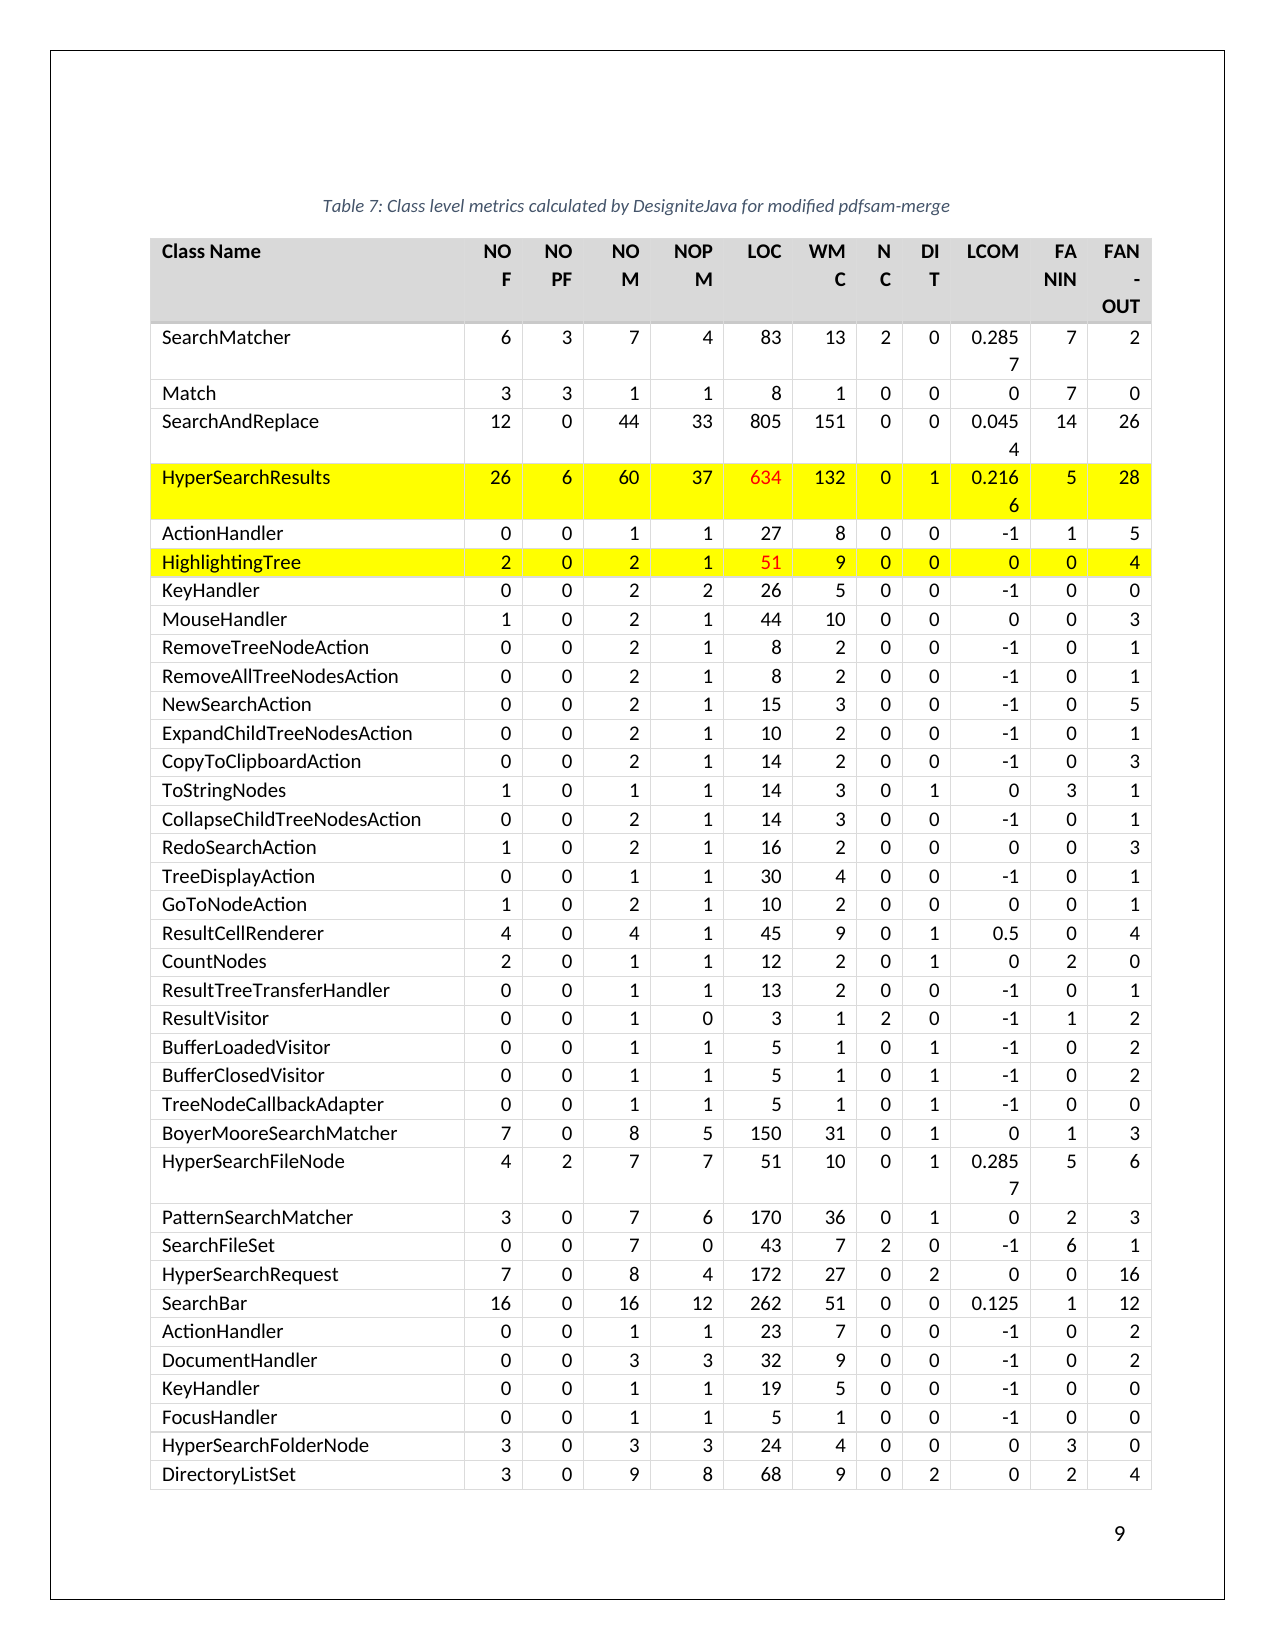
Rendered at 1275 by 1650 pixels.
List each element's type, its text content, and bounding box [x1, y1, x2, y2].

table_cell 0 [1031, 863, 1087, 890]
table_cell 1 [651, 949, 723, 976]
table_cell 1 [903, 1034, 950, 1062]
table_cell 0.5 [951, 920, 1030, 947]
table_cell 0 [465, 635, 522, 662]
table_cell 1 [651, 1091, 723, 1119]
table_cell 1 [903, 920, 950, 947]
table_cell 0 [857, 520, 902, 548]
table_cell 0 [523, 1204, 583, 1232]
table_cell 0 [523, 920, 583, 947]
table_cell CopyToClipboardAction [151, 749, 464, 776]
table_cell -1 [951, 1006, 1030, 1033]
table_cell 1 [1031, 1290, 1087, 1317]
table_cell 2 [465, 949, 522, 976]
table_cell 1 [651, 663, 723, 691]
table_cell 16 [465, 1290, 522, 1317]
table_cell 0 [523, 863, 583, 890]
table_cell 0 [523, 692, 583, 719]
table_cell 0 [951, 1261, 1030, 1289]
table_cell 0 [465, 663, 522, 691]
table_header NOM [584, 239, 650, 321]
table_cell 0 [857, 749, 902, 776]
table_cell SearchBar [151, 1290, 464, 1317]
table_cell -1 [951, 1034, 1030, 1062]
table_cell 4 [465, 1148, 522, 1203]
table_header NOPF [523, 239, 583, 321]
table_cell Match [151, 380, 464, 407]
table_cell 0 [465, 1404, 522, 1431]
table_cell 1 [465, 834, 522, 862]
table_cell 7 [584, 1148, 650, 1203]
table_cell 1 [1088, 1233, 1151, 1260]
table_cell 0 [903, 380, 950, 407]
table_cell 16 [724, 834, 792, 862]
table_cell 1 [584, 1375, 650, 1403]
table_cell MouseHandler [151, 606, 464, 633]
table_cell 1 [903, 777, 950, 805]
table_cell 4 [793, 863, 856, 890]
table_cell 0 [857, 806, 902, 833]
table_cell 1 [651, 777, 723, 805]
table_cell -1 [951, 692, 1030, 719]
table_cell -1 [951, 1233, 1030, 1260]
table_cell -1 [951, 578, 1030, 605]
table_cell 3 [1031, 1433, 1087, 1460]
table_cell 2 [523, 1148, 583, 1203]
table_cell 2 [584, 663, 650, 691]
table_cell 2 [1031, 1461, 1087, 1488]
table_cell 1 [584, 520, 650, 548]
table_cell 0 [857, 1375, 902, 1403]
table_cell 1 [584, 1063, 650, 1090]
table_cell 13 [724, 977, 792, 1004]
table_cell FocusHandler [151, 1404, 464, 1431]
table_cell 3 [465, 1461, 522, 1488]
table_cell 0 [1031, 891, 1087, 919]
table_cell 0 [1031, 834, 1087, 862]
table_cell 0.125 [951, 1290, 1030, 1317]
table_cell 0.2166 [951, 464, 1030, 519]
table_cell 32 [724, 1347, 792, 1374]
table_cell 3 [793, 806, 856, 833]
table_cell 0 [951, 380, 1030, 407]
table_cell 132 [793, 464, 856, 519]
table_cell 0 [951, 949, 1030, 976]
table_header WMC [793, 239, 856, 321]
table_cell 1 [465, 777, 522, 805]
table_cell 0 [903, 1290, 950, 1317]
table_cell -1 [951, 520, 1030, 548]
table_cell 0 [1088, 1404, 1151, 1431]
table_cell 1 [584, 777, 650, 805]
table_cell 0 [857, 1148, 902, 1203]
text Table 7: Class level metrics calculated by DesigniteJava for modified pdfsam-merge [150, 194, 1125, 217]
table_cell 0 [523, 663, 583, 691]
table_cell 9 [793, 920, 856, 947]
table_cell 23 [724, 1318, 792, 1346]
table_cell 0 [951, 1204, 1030, 1232]
table_cell 1 [584, 1034, 650, 1062]
table_cell 0 [951, 891, 1030, 919]
table_cell -1 [951, 720, 1030, 748]
table_cell 3 [651, 1433, 723, 1460]
table_cell 3 [1088, 606, 1151, 633]
table_cell 0 [1031, 977, 1087, 1004]
table_cell 27 [724, 520, 792, 548]
table_cell 6 [523, 464, 583, 519]
table_cell BoyerMooreSearchMatcher [151, 1120, 464, 1147]
table_cell 13 [793, 324, 856, 379]
table_header NOPM [651, 239, 723, 321]
table_cell 0 [857, 1318, 902, 1346]
table_cell 0 [857, 920, 902, 947]
table_cell 0 [1031, 1375, 1087, 1403]
table_cell NewSearchAction [151, 692, 464, 719]
table_cell 0 [1031, 549, 1087, 576]
table_header LOC [724, 239, 792, 321]
table_cell 51 [724, 1148, 792, 1203]
table_cell 1 [1031, 520, 1087, 548]
table_cell 0 [857, 1404, 902, 1431]
table_cell -1 [951, 1404, 1030, 1431]
table_cell 0 [903, 1375, 950, 1403]
table_cell 0 [857, 1290, 902, 1317]
table_cell 0 [903, 977, 950, 1004]
table_cell 4 [1088, 920, 1151, 947]
table_cell 2 [903, 1261, 950, 1289]
table_cell 3 [584, 1433, 650, 1460]
table_cell 14 [724, 806, 792, 833]
table_cell 2 [584, 635, 650, 662]
table_cell 0 [951, 549, 1030, 576]
table_cell 0 [903, 1347, 950, 1374]
table_cell SearchAndReplace [151, 409, 464, 463]
table_header DIT [903, 239, 950, 321]
table_cell 60 [584, 464, 650, 519]
table_cell 0 [903, 863, 950, 890]
table_cell 0 [857, 720, 902, 748]
table_cell 8 [793, 520, 856, 548]
table_cell 4 [1088, 549, 1151, 576]
table_cell 2 [793, 720, 856, 748]
table_cell 0 [951, 606, 1030, 633]
table_cell 2 [793, 977, 856, 1004]
table_cell 1 [584, 1404, 650, 1431]
table_cell 0 [1088, 1091, 1151, 1119]
table_cell 2 [793, 749, 856, 776]
table_cell 0 [903, 663, 950, 691]
table_cell 8 [724, 380, 792, 407]
table_cell 12 [651, 1290, 723, 1317]
table_cell 0 [857, 380, 902, 407]
table_cell 0 [857, 777, 902, 805]
table_cell 0 [903, 606, 950, 633]
table_cell 2 [584, 692, 650, 719]
table_cell 0 [903, 324, 950, 379]
table_cell 12 [1088, 1290, 1151, 1317]
table_cell 3 [1088, 834, 1151, 862]
table_cell 3 [584, 1347, 650, 1374]
table_cell 14 [724, 777, 792, 805]
table_cell 0 [523, 635, 583, 662]
table_cell 2 [857, 324, 902, 379]
table_cell 0 [1088, 380, 1151, 407]
table_cell RemoveTreeNodeAction [151, 635, 464, 662]
table_cell 0 [1031, 1261, 1087, 1289]
table_cell 0 [523, 1433, 583, 1460]
table_cell 2 [1088, 1318, 1151, 1346]
table_cell 3 [793, 692, 856, 719]
table_cell -1 [951, 977, 1030, 1004]
table_cell 0 [857, 1120, 902, 1147]
table_cell 0 [523, 1006, 583, 1033]
table_cell 44 [724, 606, 792, 633]
table_cell 5 [793, 1375, 856, 1403]
table_cell 26 [724, 578, 792, 605]
table_cell 3 [793, 777, 856, 805]
table_cell 0 [523, 806, 583, 833]
table_cell 2 [793, 834, 856, 862]
table_cell 1 [584, 977, 650, 1004]
table_cell 7 [793, 1233, 856, 1260]
table_cell 0 [857, 1261, 902, 1289]
table_cell 6 [1031, 1233, 1087, 1260]
table_cell 0 [857, 891, 902, 919]
table_cell PatternSearchMatcher [151, 1204, 464, 1232]
table_cell 0 [1031, 1034, 1087, 1062]
table_cell 5 [1031, 464, 1087, 519]
table_cell 0 [1088, 578, 1151, 605]
table_cell -1 [951, 806, 1030, 833]
table_cell 0 [523, 891, 583, 919]
table_cell 5 [1088, 692, 1151, 719]
table_cell 0 [903, 409, 950, 463]
table_cell 1 [903, 1204, 950, 1232]
table_cell SearchFileSet [151, 1233, 464, 1260]
table_cell 3 [465, 1433, 522, 1460]
table_cell 3 [1031, 777, 1087, 805]
table_cell 1 [793, 1006, 856, 1033]
table_cell DirectoryListSet [151, 1461, 464, 1488]
table_cell 2 [793, 635, 856, 662]
table_cell 262 [724, 1290, 792, 1317]
table_cell 3 [465, 380, 522, 407]
table_cell TreeNodeCallbackAdapter [151, 1091, 464, 1119]
table_cell 1 [793, 380, 856, 407]
table_cell 0 [857, 1034, 902, 1062]
table_cell 51 [793, 1290, 856, 1317]
table_cell 6 [651, 1204, 723, 1232]
table_cell 1 [1088, 777, 1151, 805]
table_cell 1 [651, 692, 723, 719]
table_cell 0 [465, 720, 522, 748]
table_cell GoToNodeAction [151, 891, 464, 919]
table_cell 151 [793, 409, 856, 463]
table_cell 7 [584, 1233, 650, 1260]
table_cell 1 [584, 1091, 650, 1119]
table_cell 9 [584, 1461, 650, 1488]
table_cell 1 [793, 1063, 856, 1090]
table_cell 0 [1031, 635, 1087, 662]
table_cell 1 [651, 520, 723, 548]
table_cell 0 [1031, 606, 1087, 633]
table_cell -1 [951, 1318, 1030, 1346]
table_cell 0 [1088, 1375, 1151, 1403]
table_cell 10 [724, 720, 792, 748]
table_cell 2 [465, 549, 522, 576]
table_cell 0 [465, 578, 522, 605]
table_cell 1 [903, 464, 950, 519]
table_cell 0 [857, 663, 902, 691]
table_cell 8 [584, 1120, 650, 1147]
table_cell 5 [724, 1404, 792, 1431]
table_cell 0 [523, 1375, 583, 1403]
table_cell -1 [951, 863, 1030, 890]
table_cell 28 [1088, 464, 1151, 519]
table_cell 2 [1031, 949, 1087, 976]
table_cell 0 [523, 834, 583, 862]
table_cell 0 [903, 1233, 950, 1260]
table_cell 1 [465, 891, 522, 919]
table_cell 0 [523, 549, 583, 576]
table_cell 0 [523, 1034, 583, 1062]
table_cell 1 [651, 720, 723, 748]
table_cell 0 [857, 834, 902, 862]
table_cell 172 [724, 1261, 792, 1289]
table_cell 0 [903, 1433, 950, 1460]
table_cell 0 [1031, 806, 1087, 833]
table_cell 1 [1088, 635, 1151, 662]
table_cell 9 [793, 549, 856, 576]
table_cell 2 [857, 1006, 902, 1033]
table_cell 2 [584, 578, 650, 605]
table_cell 0 [903, 549, 950, 576]
table_cell 3 [651, 1347, 723, 1374]
table_cell 0 [1031, 578, 1087, 605]
table_cell 1 [651, 1318, 723, 1346]
table_cell 15 [724, 692, 792, 719]
table_cell BufferClosedVisitor [151, 1063, 464, 1090]
table_cell 1 [1088, 891, 1151, 919]
table_cell 4 [793, 1433, 856, 1460]
table_cell BufferLoadedVisitor [151, 1034, 464, 1062]
table_cell 0 [523, 1347, 583, 1374]
table_cell 1 [1088, 720, 1151, 748]
table_cell 0 [523, 1261, 583, 1289]
table_cell 0.2857 [951, 1148, 1030, 1203]
table_cell ActionHandler [151, 1318, 464, 1346]
table_cell 8 [724, 663, 792, 691]
table_cell 8 [651, 1461, 723, 1488]
table_cell 2 [584, 834, 650, 862]
table_cell 2 [793, 663, 856, 691]
table_cell 0 [1031, 1318, 1087, 1346]
table_cell 0 [903, 806, 950, 833]
table_header FANIN [1031, 239, 1087, 321]
table_cell 0 [903, 1404, 950, 1431]
table_cell 2 [584, 606, 650, 633]
table_cell 0 [903, 720, 950, 748]
table_cell 1 [651, 1034, 723, 1062]
table_cell 68 [724, 1461, 792, 1488]
table_cell 0 [1031, 720, 1087, 748]
table_cell 4 [584, 920, 650, 947]
table_cell 0 [465, 977, 522, 1004]
table_cell 0 [1031, 1347, 1087, 1374]
table_cell 1 [651, 1063, 723, 1090]
table_cell 1 [1031, 1006, 1087, 1033]
table_cell 6 [465, 324, 522, 379]
table_cell 0 [951, 834, 1030, 862]
table_cell CollapseChildTreeNodesAction [151, 806, 464, 833]
table_cell 0 [523, 1063, 583, 1090]
table_cell 0 [465, 863, 522, 890]
table_cell 5 [1031, 1148, 1087, 1203]
table_cell 7 [651, 1148, 723, 1203]
table_cell 1 [584, 949, 650, 976]
table_cell 4 [651, 324, 723, 379]
table_cell 2 [903, 1461, 950, 1488]
table_cell 0 [465, 1233, 522, 1260]
table_cell HyperSearchFolderNode [151, 1433, 464, 1460]
table_cell 7 [1031, 324, 1087, 379]
table_cell 0 [857, 578, 902, 605]
table_cell 0 [523, 949, 583, 976]
table_cell 0 [903, 635, 950, 662]
table_cell 1 [1088, 977, 1151, 1004]
table_cell 2 [793, 949, 856, 976]
table_header FAN-OUT [1088, 239, 1151, 321]
table_cell 1 [903, 1091, 950, 1119]
table_cell 0 [523, 1404, 583, 1431]
table_cell 8 [584, 1261, 650, 1289]
table_cell 0.2857 [951, 324, 1030, 379]
table_cell 1 [465, 606, 522, 633]
table_cell 0 [857, 606, 902, 633]
table_cell 0 [651, 1006, 723, 1033]
table_cell 0 [857, 1204, 902, 1232]
table_cell 2 [1031, 1204, 1087, 1232]
table_cell 37 [651, 464, 723, 519]
table_cell 30 [724, 863, 792, 890]
table_cell 1 [584, 863, 650, 890]
table_cell 7 [793, 1318, 856, 1346]
table_cell 7 [465, 1261, 522, 1289]
table_cell 36 [793, 1204, 856, 1232]
table_cell 0 [1088, 1433, 1151, 1460]
table_cell 1 [793, 1091, 856, 1119]
table_cell 5 [1088, 520, 1151, 548]
table_cell 1 [903, 1148, 950, 1203]
table_cell HighlightingTree [151, 549, 464, 576]
table_cell 0 [903, 1006, 950, 1033]
table_cell 2 [793, 891, 856, 919]
table_cell 2 [584, 806, 650, 833]
table_cell 0 [857, 863, 902, 890]
table_cell 0 [857, 464, 902, 519]
table_cell 26 [1088, 409, 1151, 463]
table_cell 0 [857, 1433, 902, 1460]
table_cell 0 [465, 1347, 522, 1374]
table_cell ResultCellRenderer [151, 920, 464, 947]
table_cell 0 [523, 749, 583, 776]
table_cell 14 [1031, 409, 1087, 463]
table_cell 0 [523, 520, 583, 548]
table_cell 0 [1088, 949, 1151, 976]
table_cell 0 [465, 749, 522, 776]
table_cell 805 [724, 409, 792, 463]
table_cell 5 [793, 578, 856, 605]
table_cell DocumentHandler [151, 1347, 464, 1374]
table_cell ActionHandler [151, 520, 464, 548]
table_cell ToStringNodes [151, 777, 464, 805]
table_cell 0 [465, 1006, 522, 1033]
table_cell 0 [857, 949, 902, 976]
table_cell 170 [724, 1204, 792, 1232]
table_cell SearchMatcher [151, 324, 464, 379]
table_cell 1 [651, 606, 723, 633]
table_cell 3 [465, 1204, 522, 1232]
table_cell 12 [724, 949, 792, 976]
table_cell 5 [651, 1120, 723, 1147]
table_cell 0 [523, 606, 583, 633]
table_cell ExpandChildTreeNodesAction [151, 720, 464, 748]
table_cell 3 [724, 1006, 792, 1033]
table_cell 1 [1088, 806, 1151, 833]
table_cell 1 [651, 920, 723, 947]
table_cell 0 [1031, 749, 1087, 776]
table_cell 6 [1088, 1148, 1151, 1203]
table_cell CountNodes [151, 949, 464, 976]
table_cell 5 [724, 1034, 792, 1062]
table_cell 0 [523, 578, 583, 605]
table_cell 9 [793, 1461, 856, 1488]
table_cell 0 [857, 409, 902, 463]
table_cell 1 [651, 863, 723, 890]
table_cell 0 [465, 1318, 522, 1346]
table_cell 0 [903, 749, 950, 776]
table_cell 1 [651, 806, 723, 833]
table_cell 1 [651, 1404, 723, 1431]
table_cell 0 [951, 1120, 1030, 1147]
table_cell 0 [523, 1120, 583, 1147]
table_cell 4 [465, 920, 522, 947]
table_cell -1 [951, 1091, 1030, 1119]
table_cell ResultVisitor [151, 1006, 464, 1033]
table_cell 7 [465, 1120, 522, 1147]
table_cell 44 [584, 409, 650, 463]
table_cell 2 [584, 891, 650, 919]
table_cell 0 [951, 1461, 1030, 1488]
table_cell -1 [951, 1063, 1030, 1090]
table_cell 0 [903, 891, 950, 919]
table_cell 10 [793, 606, 856, 633]
table_cell 2 [1088, 324, 1151, 379]
table_cell 7 [1031, 380, 1087, 407]
table_cell 83 [724, 324, 792, 379]
table_cell -1 [951, 663, 1030, 691]
table_cell 0 [903, 692, 950, 719]
table_cell 1 [793, 1404, 856, 1431]
table_cell HyperSearchFileNode [151, 1148, 464, 1203]
table_cell 2 [1088, 1347, 1151, 1374]
table_cell 0 [465, 806, 522, 833]
table_cell -1 [951, 635, 1030, 662]
table_cell 0 [903, 1318, 950, 1346]
table_cell 1 [651, 891, 723, 919]
table_cell 0 [523, 1233, 583, 1260]
table_cell 0 [523, 977, 583, 1004]
table_cell 43 [724, 1233, 792, 1260]
table_cell 7 [584, 1204, 650, 1232]
table_cell 2 [1088, 1006, 1151, 1033]
table_header Class Name [151, 239, 464, 321]
table_cell 26 [465, 464, 522, 519]
table_cell 0 [1031, 1063, 1087, 1090]
table_cell 45 [724, 920, 792, 947]
table_cell 0 [903, 520, 950, 548]
table_cell 4 [1088, 1461, 1151, 1488]
table_cell 1 [584, 380, 650, 407]
table_cell 1 [584, 1006, 650, 1033]
table_cell 1 [651, 977, 723, 1004]
table_cell 7 [584, 324, 650, 379]
table_cell 19 [724, 1375, 792, 1403]
table_cell 1 [651, 749, 723, 776]
table_cell 0 [523, 409, 583, 463]
table_cell 3 [1088, 1120, 1151, 1147]
table_cell 0 [523, 720, 583, 748]
table_cell 1 [651, 1375, 723, 1403]
table_cell 1 [584, 1318, 650, 1346]
table_cell 1 [1088, 663, 1151, 691]
table_cell 150 [724, 1120, 792, 1147]
table_cell 1 [903, 1120, 950, 1147]
table_cell 3 [1088, 749, 1151, 776]
table_cell 14 [724, 749, 792, 776]
table_cell 0 [523, 1290, 583, 1317]
table_cell 2 [857, 1233, 902, 1260]
table_cell 0 [857, 635, 902, 662]
table_cell 0 [1031, 692, 1087, 719]
table_cell 31 [793, 1120, 856, 1147]
table_cell 0 [857, 1063, 902, 1090]
table_cell 0 [903, 578, 950, 605]
table_cell 10 [793, 1148, 856, 1203]
table_cell 16 [584, 1290, 650, 1317]
table_cell 3 [523, 380, 583, 407]
table_cell 0 [465, 692, 522, 719]
table_cell 2 [1088, 1063, 1151, 1090]
table_cell 0 [857, 1461, 902, 1488]
table_cell ResultTreeTransferHandler [151, 977, 464, 1004]
table_header LCOM [951, 239, 1030, 321]
table_cell -1 [951, 1347, 1030, 1374]
table_cell 1 [651, 380, 723, 407]
table_cell 1 [1031, 1120, 1087, 1147]
table_cell 2 [584, 720, 650, 748]
table_cell 0 [951, 777, 1030, 805]
table_cell 33 [651, 409, 723, 463]
table_cell 2 [651, 578, 723, 605]
table_cell 4 [651, 1261, 723, 1289]
table_cell 0 [1031, 1091, 1087, 1119]
table_cell 5 [724, 1091, 792, 1119]
table_cell 12 [465, 409, 522, 463]
table_cell 0 [465, 520, 522, 548]
table_cell 0 [1031, 1404, 1087, 1431]
table_cell 0 [857, 977, 902, 1004]
table_cell 1 [903, 1063, 950, 1090]
table_cell 2 [584, 549, 650, 576]
table_cell 0 [465, 1091, 522, 1119]
table_cell 0 [523, 1318, 583, 1346]
table_cell 16 [1088, 1261, 1151, 1289]
table_cell 2 [1088, 1034, 1151, 1062]
table_cell 0.0454 [951, 409, 1030, 463]
table_cell 0 [1031, 663, 1087, 691]
table_cell 0 [523, 777, 583, 805]
table_cell 5 [724, 1063, 792, 1090]
table_cell 1 [651, 549, 723, 576]
table_cell 0 [857, 549, 902, 576]
table_cell 1 [651, 635, 723, 662]
table_cell 0 [857, 692, 902, 719]
table_cell 0 [465, 1063, 522, 1090]
table_cell 10 [724, 891, 792, 919]
table_cell 0 [465, 1034, 522, 1062]
table_cell RedoSearchAction [151, 834, 464, 862]
table_cell 0 [1031, 920, 1087, 947]
table_cell 1 [1088, 863, 1151, 890]
table_cell 3 [523, 324, 583, 379]
table_cell -1 [951, 749, 1030, 776]
table_cell 3 [1088, 1204, 1151, 1232]
table_cell HyperSearchResults [151, 464, 464, 519]
table_cell 9 [793, 1347, 856, 1374]
table_cell RemoveAllTreeNodesAction [151, 663, 464, 691]
table_cell 1 [793, 1034, 856, 1062]
table_cell 27 [793, 1261, 856, 1289]
table_cell 0 [465, 1375, 522, 1403]
table_cell 51 [724, 549, 792, 576]
table_header NOF [465, 239, 522, 321]
table_cell 8 [724, 635, 792, 662]
table_cell -1 [951, 1375, 1030, 1403]
table_cell 24 [724, 1433, 792, 1460]
table_cell KeyHandler [151, 1375, 464, 1403]
table_cell 0 [951, 1433, 1030, 1460]
table_cell 0 [903, 834, 950, 862]
table_cell KeyHandler [151, 578, 464, 605]
table_cell 0 [857, 1091, 902, 1119]
table_cell 0 [523, 1461, 583, 1488]
table_header NC [857, 239, 902, 321]
table_cell 0 [523, 1091, 583, 1119]
table_cell 1 [651, 834, 723, 862]
table_cell 634 [724, 464, 792, 519]
table_cell TreeDisplayAction [151, 863, 464, 890]
table_cell 2 [584, 749, 650, 776]
table_cell 0 [857, 1347, 902, 1374]
table_cell HyperSearchRequest [151, 1261, 464, 1289]
table_cell 0 [651, 1233, 723, 1260]
table_cell 1 [903, 949, 950, 976]
